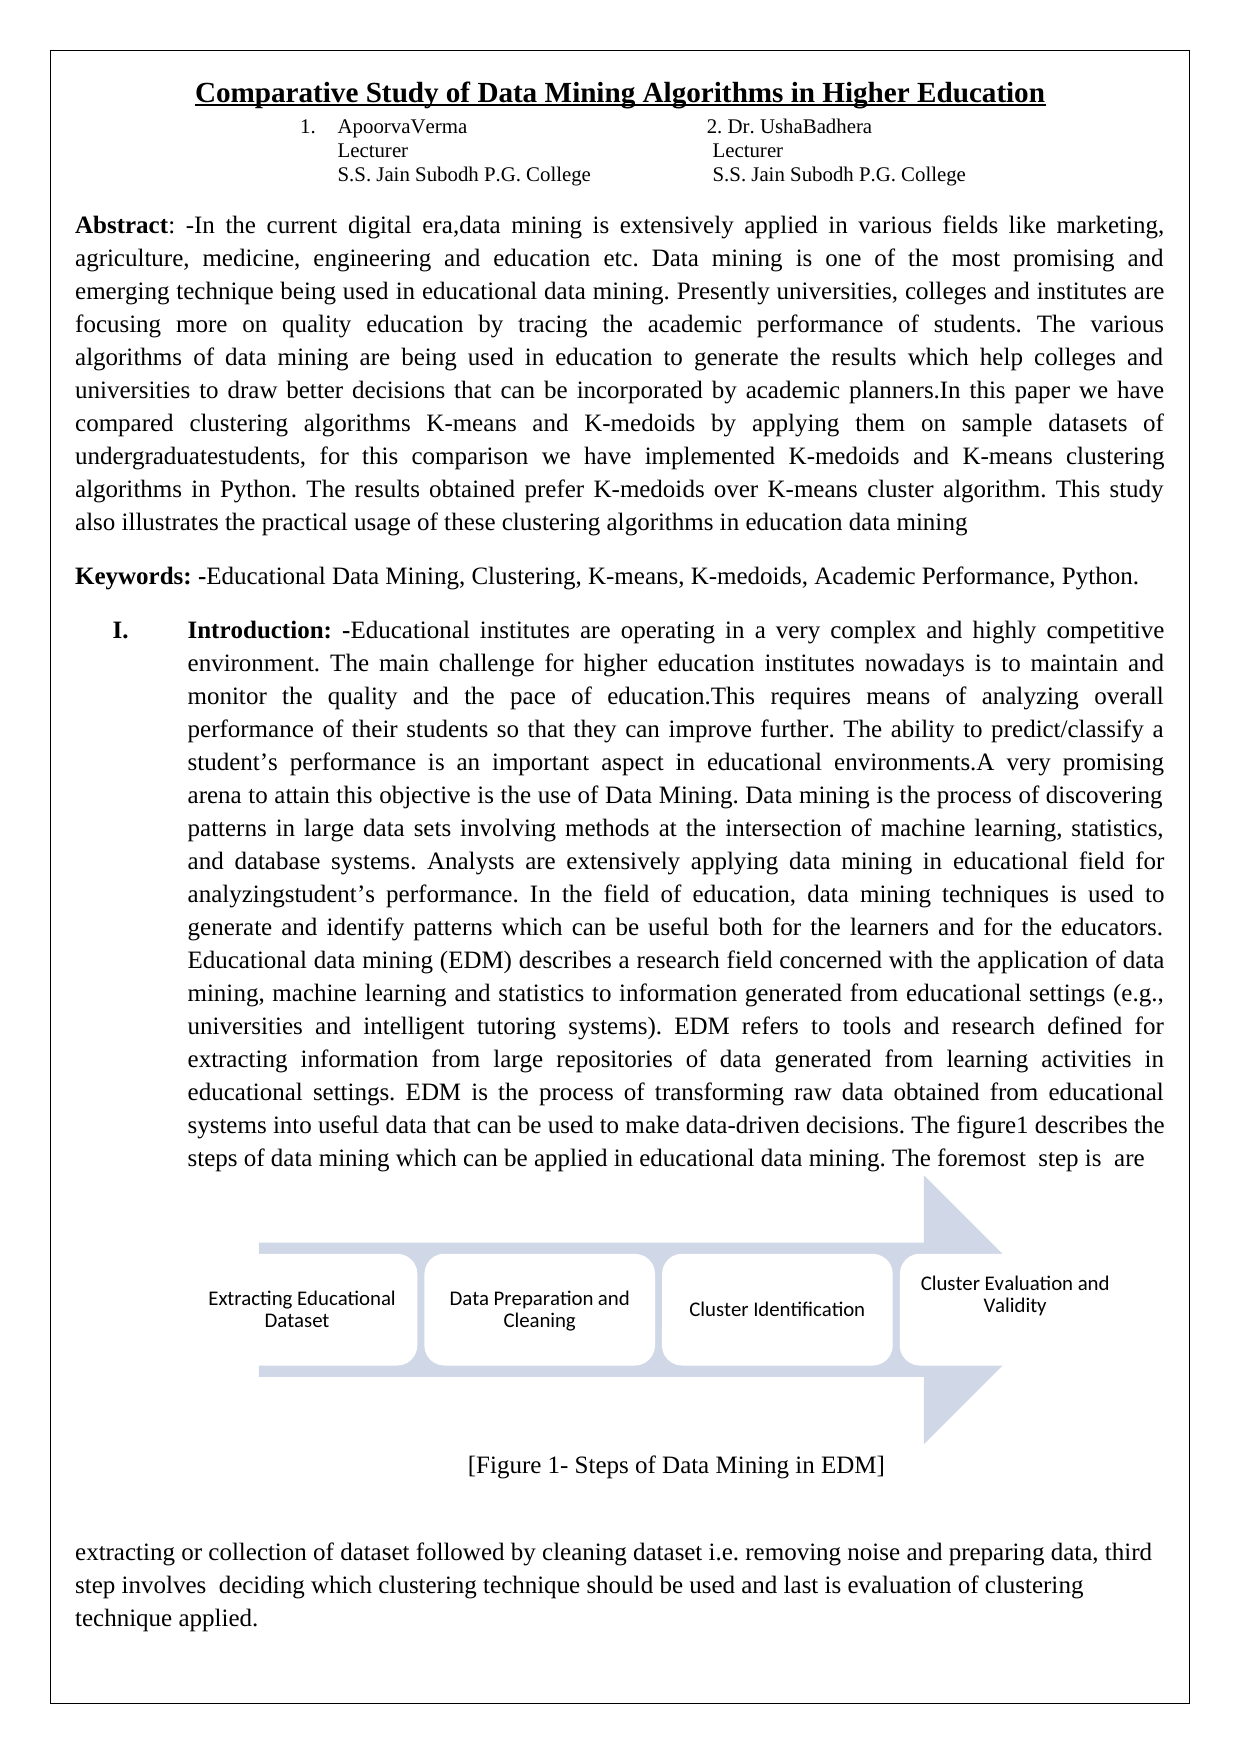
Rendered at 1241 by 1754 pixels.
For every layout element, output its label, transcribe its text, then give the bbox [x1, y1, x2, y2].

list ApoorvaVerma 2. Dr. UshaBadhera [300, 113, 1165, 138]
text Abstract: -In the current digital era,data mining is extensively applied in various fields like marketing, agriculture, medicine, engineering and education etc. Data mining is one of the most promising and emerging technique being used in educational data mining. Presently universities, colleges and institutes are focusing more on quality education by tracing the academic performance of students. The various algorithms of data mining are being used in education to generate the results which help colleges and universities to draw better decisions that can be incorporated by academic planners.In this paper we have compared clustering algorithms K-means and K-medoids by applying them on sample datasets of undergraduatestudents, for this comparison we have implemented K-medoids and K-means clustering algorithms in Python. The results obtained prefer K-medoids over K-means cluster algorithm. This study also illustrates the practical usage of these clustering algorithms in education data mining [75, 210, 1165, 536]
list S.S. Jain Subodh P.G. College S.S. Jain Subodh P.G. College [300, 162, 1165, 186]
text extracting or collection of dataset followed by cleaning dataset i.e. removing noise and preparing data, third step involves deciding which clustering technique should be used and last is evaluation of clustering technique applied. [75, 1537, 1165, 1632]
list Introduction: -Educational institutes are operating in a very complex and highly competitive environment. The main challenge for higher education institutes nowadays is to maintain and monitor the quality and the pace of education.This requires means of analyzing overall performance of their students so that they can improve further. The ability to predict/classify a student’s performance is an important aspect in educational environments.A very promising arena to attain this objective is the use of Data Mining. Data mining is the process of discovering patterns in large data sets involving methods at the intersection of machine learning, statistics, and database systems. Analysts are extensively applying data mining in educational field for analyzingstudent’s performance. In the field of education, data mining techniques is used to generate and identify patterns which can be useful both for the learners and for the educators. Educational data mining (EDM) describes a research field concerned with the application of data mining, machine learning and statistics to information generated from educational settings (e.g., universities and intelligent tutoring systems). EDM refers to tools and research defined for extracting information from large repositories of data generated from learning activities in educational settings. EDM is the process of transforming raw data obtained from educational systems into useful data that can be used to make data-driven decisions. The figure1 describes the steps of data mining which can be applied in educational data mining. The foremost step is are [112, 615, 1165, 1172]
list Lecturer Lecturer [300, 138, 1165, 162]
text Comparative Study of Data Mining Algorithms in Higher Education [75, 75, 1165, 108]
text Keywords: -Educational Data Mining, Clustering, K-means, K-medoids, Academic Performance, Python. [75, 561, 1165, 589]
list [Figure 1- Steps of Data Mining in EDM] [187, 1450, 1165, 1479]
